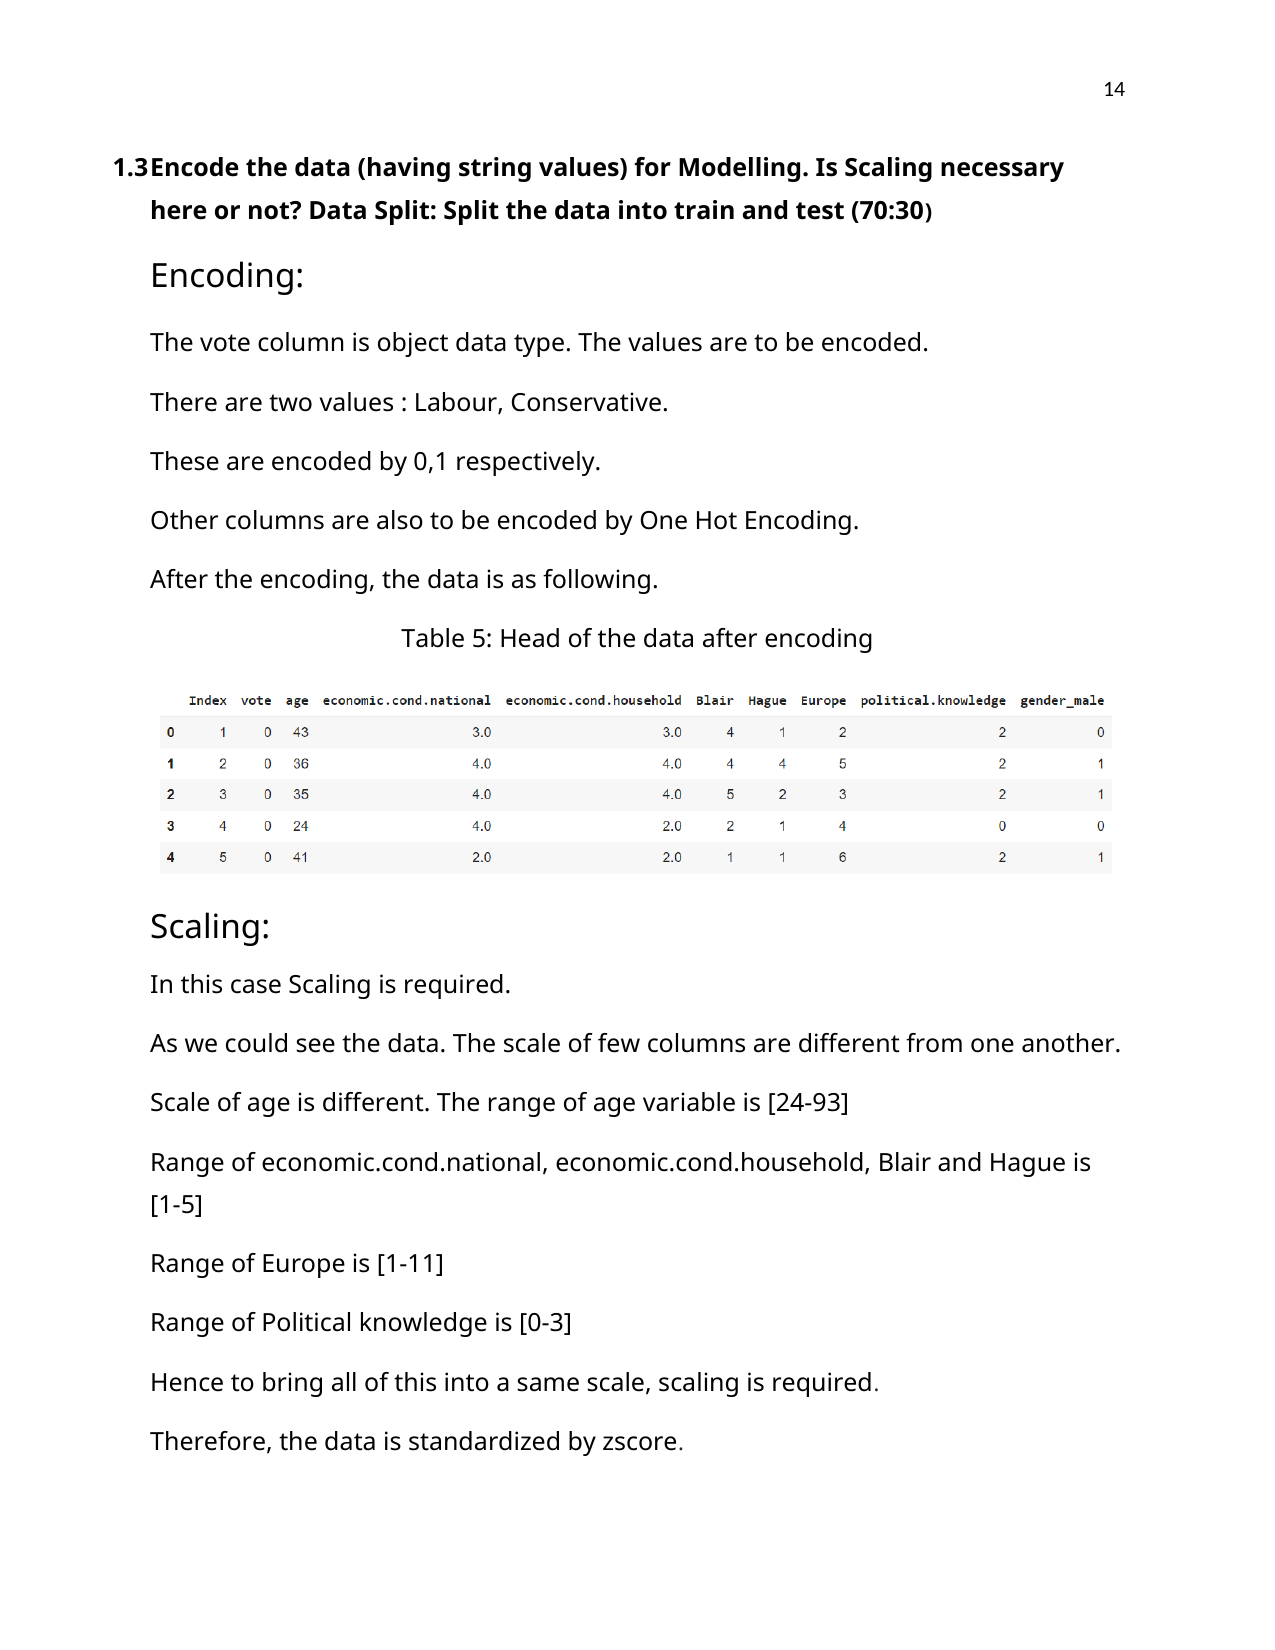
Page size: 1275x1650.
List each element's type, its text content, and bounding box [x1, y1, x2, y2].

text There are two values : Labour, Conservative. [150, 384, 1125, 418]
text Therefore, the data is standardized by zscore. [150, 1423, 1125, 1457]
text The vote column is object data type. The values are to be encoded. [150, 325, 1125, 359]
text Range of Political knowledge is [0-3] [150, 1305, 1125, 1339]
text Scale of age is different. The range of age variable is [24-93] [150, 1085, 1125, 1119]
text Encoding: [150, 252, 1125, 297]
picture [150, 680, 1125, 877]
text In this case Scaling is required. [150, 967, 1125, 1001]
list Encode the data (having string values) for Modelling. Is Scaling necessary here or not? Data Split: Split the data into train and test (70:30) [112, 150, 1125, 227]
text Range of Europe is [1-11] [150, 1246, 1125, 1280]
text These are encoded by 0,1 respectively. [150, 443, 1125, 477]
text Table 5: Head of the data after encoding [150, 621, 1125, 655]
text Hence to bring all of this into a same scale, scaling is required. [150, 1364, 1125, 1398]
text As we could see the data. The scale of few columns are different from one another. [150, 1026, 1125, 1060]
text Range of economic.cond.national, economic.cond.household, Blair and Hague is [1-5] [150, 1144, 1125, 1221]
text Scaling: [150, 902, 1125, 948]
text Other columns are also to be encoded by One Hot Encoding. [150, 503, 1125, 537]
text After the encoding, the data is as following. [150, 562, 1125, 596]
